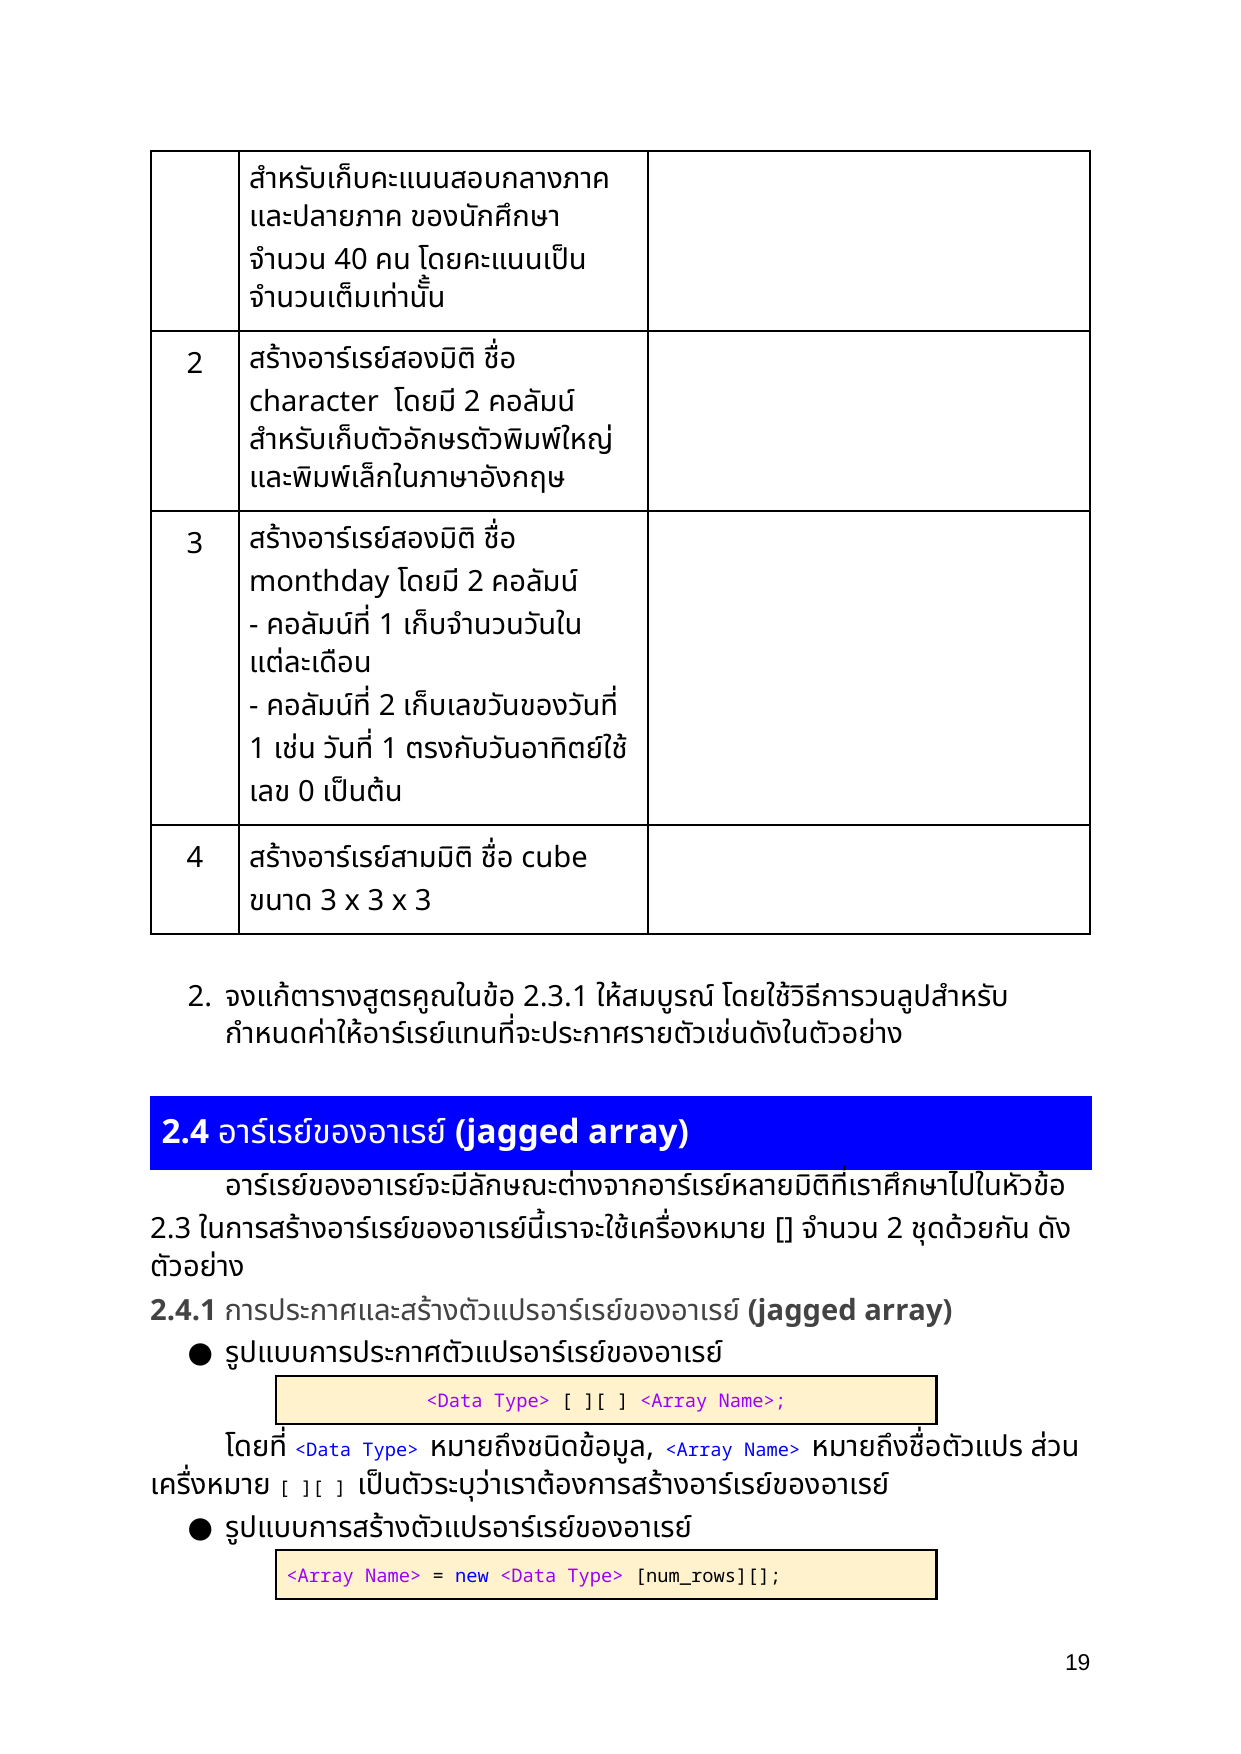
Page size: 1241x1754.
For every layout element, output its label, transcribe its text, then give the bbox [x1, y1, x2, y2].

subtitle 2.4.1 การประกาศและสร้างตัวแปรอาร์เรย์ของอาเรย์ (jagged array) [150, 1289, 1090, 1332]
table_cell 2 [152, 332, 238, 510]
table_cell 3 [152, 512, 238, 824]
table_cell สร้างอาร์เรย์สองมิติ ชื่อ monthday โดยมี 2 คอลัมน์ - คอลัมน์ที่ 1 เก็บจำนวนวันในแต่ละเดือน - คอลัมน์ที่ 2 เก็บเลขวันของวันที่ 1 เช่น วันที่ 1 ตรงกับวันอาทิตย์ใช้เลข 0 เป็นต้น [240, 512, 647, 824]
table_cell [649, 332, 1089, 510]
table_cell 4 [152, 826, 238, 933]
table_cell สร้างอาร์เรย์สองมิติ ชื่อ character โดยมี 2 คอลัมน์ สำหรับเก็บตัวอักษรตัวพิมพ์ใหญ่และพิมพ์เล็กในภาษาอังกฤษ [240, 332, 647, 510]
table_cell [649, 512, 1089, 824]
table_header 2.4 อาร์เรย์ของอาเรย์ (jagged array) [152, 1098, 1090, 1168]
text โดยที่ <Data Type> หมายถึงชนิดข้อมูล, <Array Name> หมายถึงชื่อตัวแปร ส่วนเครื่งหมาย [ ][ ] เป็นตัวระบุว่าเราต้องการสร้างอาร์เรย์ของอาเรย์ [150, 1425, 1090, 1506]
list จงแก้ตารางสูตรคูณในข้อ 2.3.1 ให้สมบูรณ์ โดยใช้วิธีการวนลูปสำหรับกำหนดค่าให้อาร์เรย์แทนที่จะประกาศรายตัวเช่นดังในตัวอย่าง [187, 975, 1090, 1056]
list รูปแบบการสร้างตัวแปรอาร์เรย์ของอาเรย์ [187, 1506, 1090, 1549]
table_cell สร้างอาร์เรย์สามมิติ ชื่อ cube ขนาด 3 x 3 x 3 [240, 826, 647, 933]
table_header <Data Type> [ ][ ] <Array Name>; [277, 1377, 935, 1423]
list รูปแบบการประกาศตัวแปรอาร์เรย์ของอาเรย์ [187, 1332, 1090, 1375]
table_header <Array Name> = new <Data Type> [num_rows][]; [277, 1551, 935, 1598]
table_cell [649, 826, 1089, 933]
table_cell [240, 152, 647, 330]
table_cell 1 [152, 152, 238, 330]
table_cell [649, 152, 1089, 330]
text อาร์เรย์ของอาเรย์จะมีลักษณะต่างจากอาร์เรย์หลายมิติที่เราศึกษาไปในหัวข้อ 2.3 ในการสร้างอาร์เรย์ของอาเรย์นี้เราจะใช้เครื่องหมาย [] จำนวน 2 ชุดด้วยกัน ดังตัวอย่าง [150, 1170, 1090, 1289]
